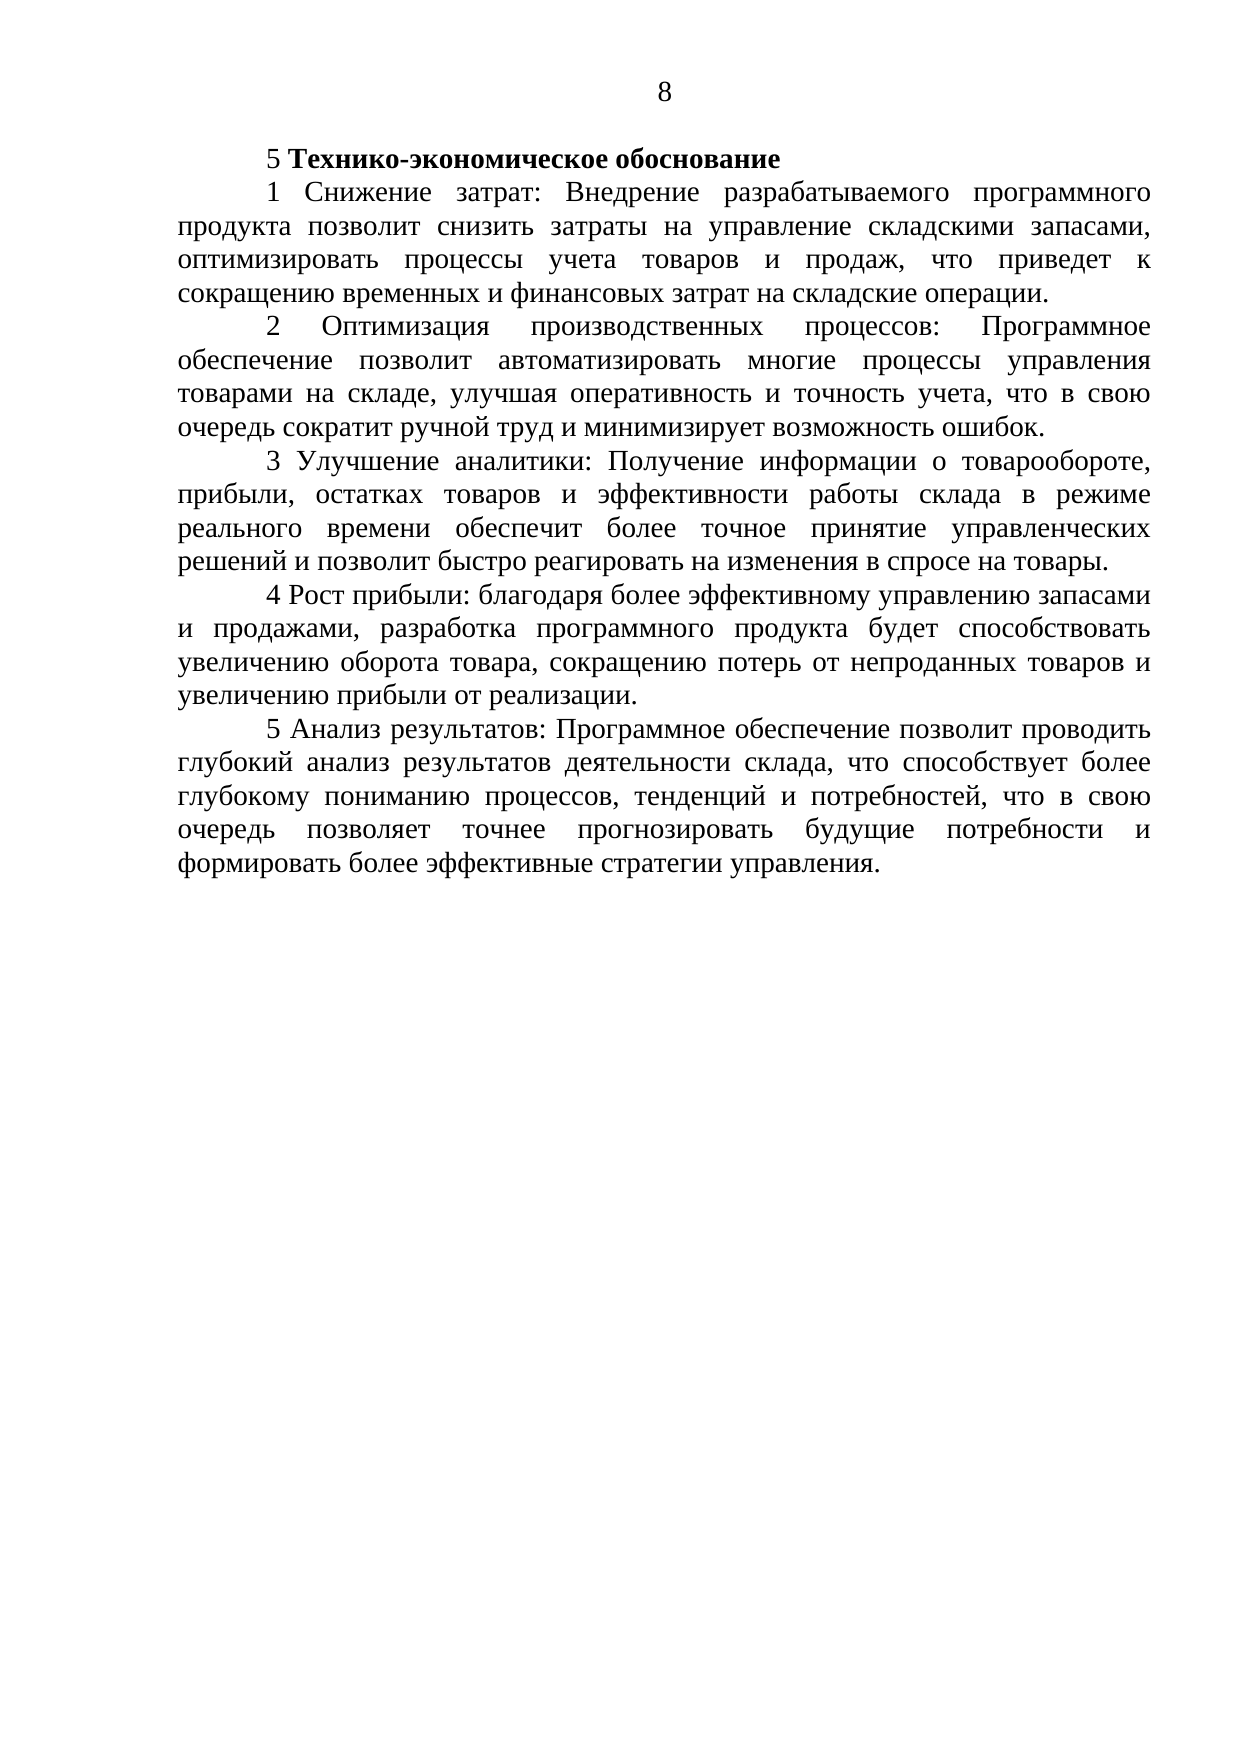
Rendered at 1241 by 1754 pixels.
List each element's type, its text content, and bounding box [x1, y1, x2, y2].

text 5 Технико-экономическое обоснование [177, 141, 1152, 174]
text 2 Оптимизация производственных процессов: Программное обеспечение позволит автоматизировать многие процессы управления товарами на складе, улучшая оперативность и точность учета, что в свою очередь сократит ручной труд и минимизирует возможность ошибок. [177, 308, 1152, 443]
text 4 Рост прибыли: благодаря более эффективному управлению запасами и продажами, разработка программного продукта будет способствовать увеличению оборота товара, сокращению потерь от непроданных товаров и увеличению прибыли от реализации. [177, 577, 1152, 711]
text 3 Улучшение аналитики: Получение информации о товарообороте, прибыли, остатках товаров и эффективности работы склада в режиме реального времени обеспечит более точное принятие управленческих решений и позволит быстро реагировать на изменения в спросе на товары. [177, 443, 1152, 577]
text 1 Снижение затрат: Внедрение разрабатываемого программного продукта позволит снизить затраты на управление складскими запасами, оптимизировать процессы учета товаров и продаж, что приведет к сокращению временных и финансовых затрат на складские операции. [177, 174, 1152, 308]
text 5 Анализ результатов: Программное обеспечение позволит проводить глубокий анализ результатов деятельности склада, что способствует более глубокому пониманию процессов, тенденций и потребностей, что в свою очередь позволяет точнее прогнозировать будущие потребности и формировать более эффективные стратегии управления. [177, 711, 1152, 879]
